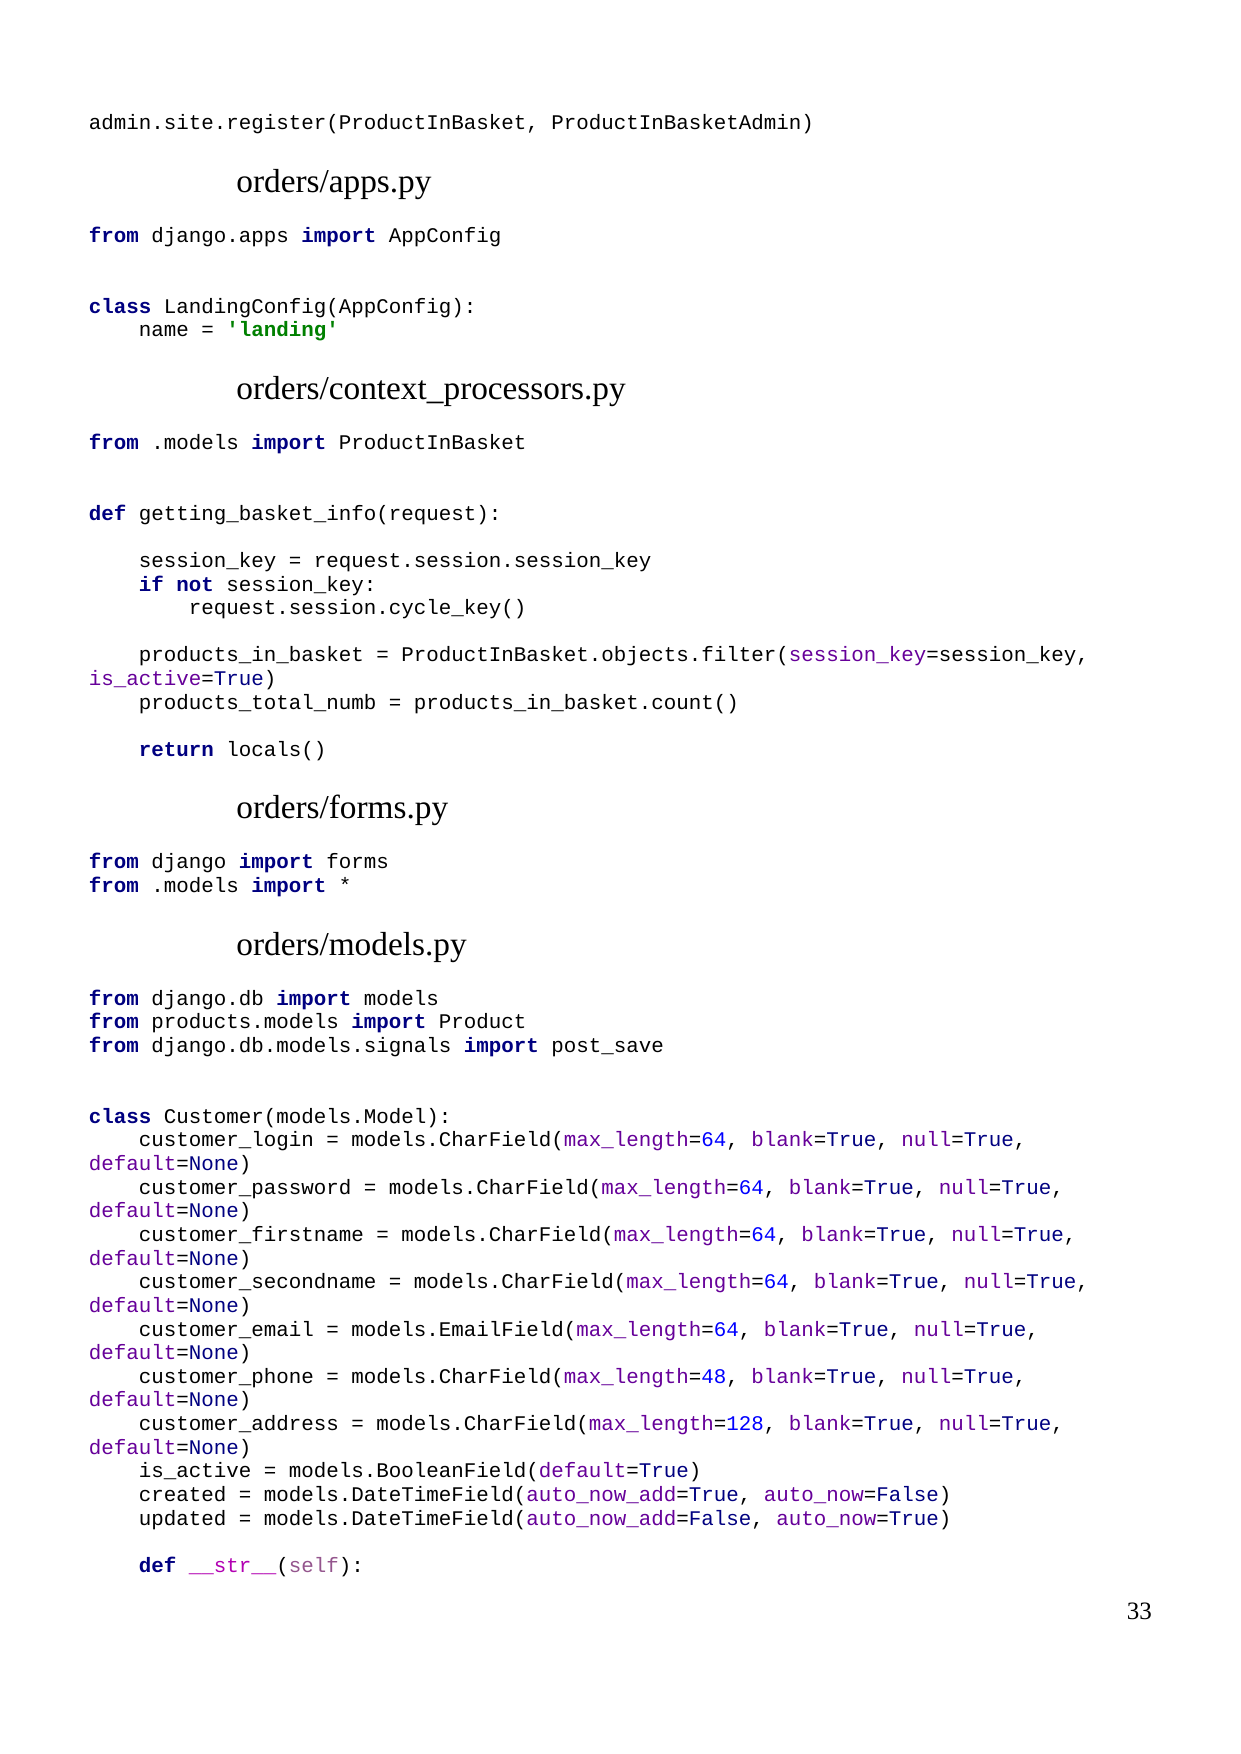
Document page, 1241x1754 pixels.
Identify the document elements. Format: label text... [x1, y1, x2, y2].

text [89, 89, 1152, 136]
text from .models import ProductInBasket def getting_basket_info(request): session_key = request.session.session_key if not session_key: request.session.cycle_key() products_in_basket = ProductInBasket.objects.filter(session_key=session_key, is_active=True) products_total_numb = products_in_basket.count() return locals() [89, 432, 1152, 763]
text orders/forms.py [236, 788, 1152, 826]
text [89, 987, 1152, 1579]
text orders/apps.py [236, 161, 1152, 199]
text from django.apps import AppConfig class LandingConfig(AppConfig): name = 'landing' [89, 225, 1152, 343]
text orders/models.py [236, 924, 1152, 962]
text from django import forms from .models import * [89, 851, 1152, 899]
text orders/context_processors.py [236, 368, 1152, 406]
